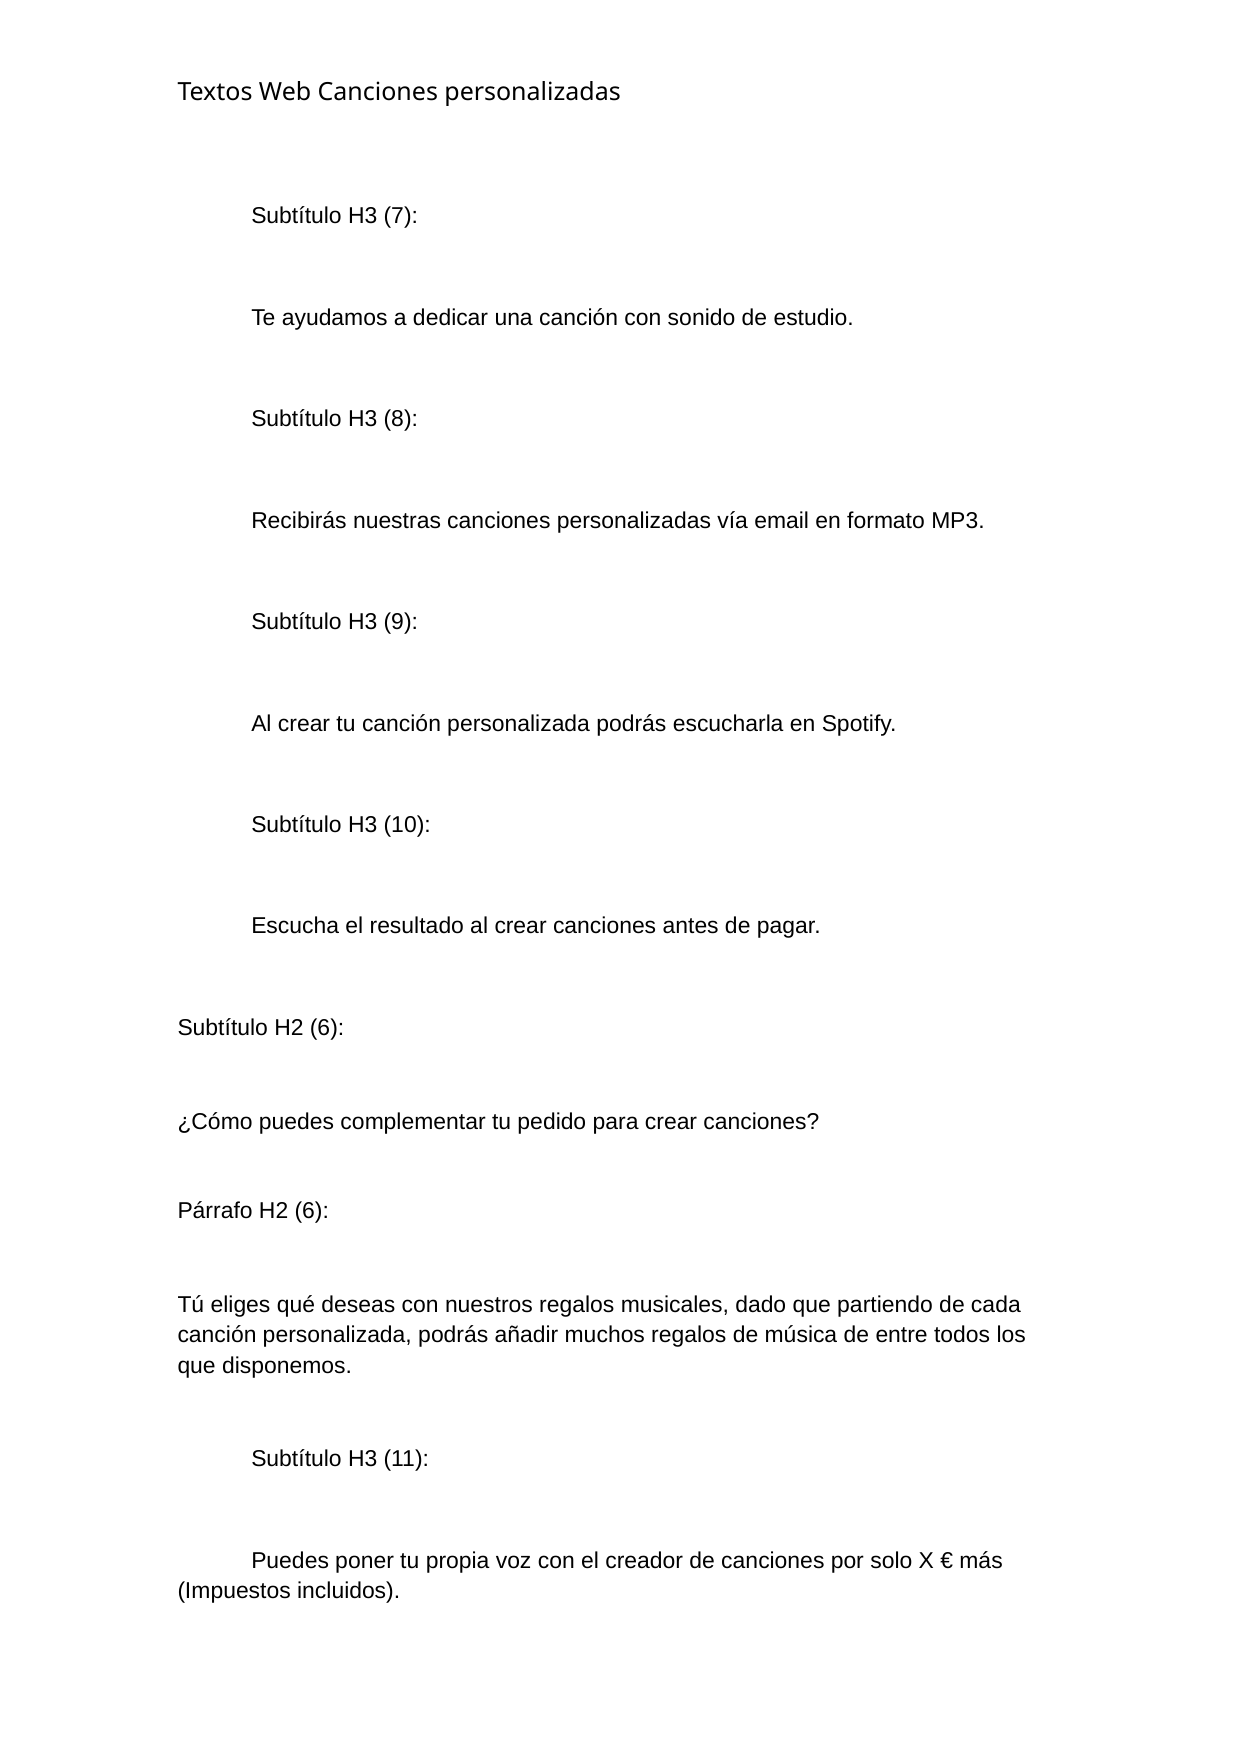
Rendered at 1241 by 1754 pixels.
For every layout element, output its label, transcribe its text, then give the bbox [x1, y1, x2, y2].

text Recibirás nuestras canciones personalizadas vía email en formato MP3. [177, 507, 1063, 533]
text Al crear tu canción personalizada podrás escucharla en Spotify. [177, 709, 1063, 736]
text Subtítulo H3 (7): [177, 202, 1063, 228]
text Subtítulo H3 (10): [177, 811, 1063, 837]
text Escucha el resultado al crear canciones antes de pagar. [177, 912, 1063, 939]
text Subtítulo H3 (9): [177, 608, 1063, 634]
text Subtítulo H2 (6): [177, 1014, 1063, 1040]
text ¿Cómo puedes complementar tu pedido para crear canciones? [177, 1108, 1063, 1134]
text Puedes poner tu propia voz con el creador de canciones por solo X € más (Impuestos incluidos). [177, 1547, 1063, 1603]
text Subtítulo H3 (11): [177, 1445, 1063, 1472]
text Tú eliges qué deseas con nuestros regalos musicales, dado que partiendo de cada canción personalizada, podrás añadir muchos regalos de música de entre todos los que disponemos. [177, 1291, 1063, 1378]
text Subtítulo H3 (8): [177, 405, 1063, 431]
text Párrafo H2 (6): [177, 1197, 1063, 1224]
text Te ayudamos a dedicar una canción con sonido de estudio. [177, 304, 1063, 330]
